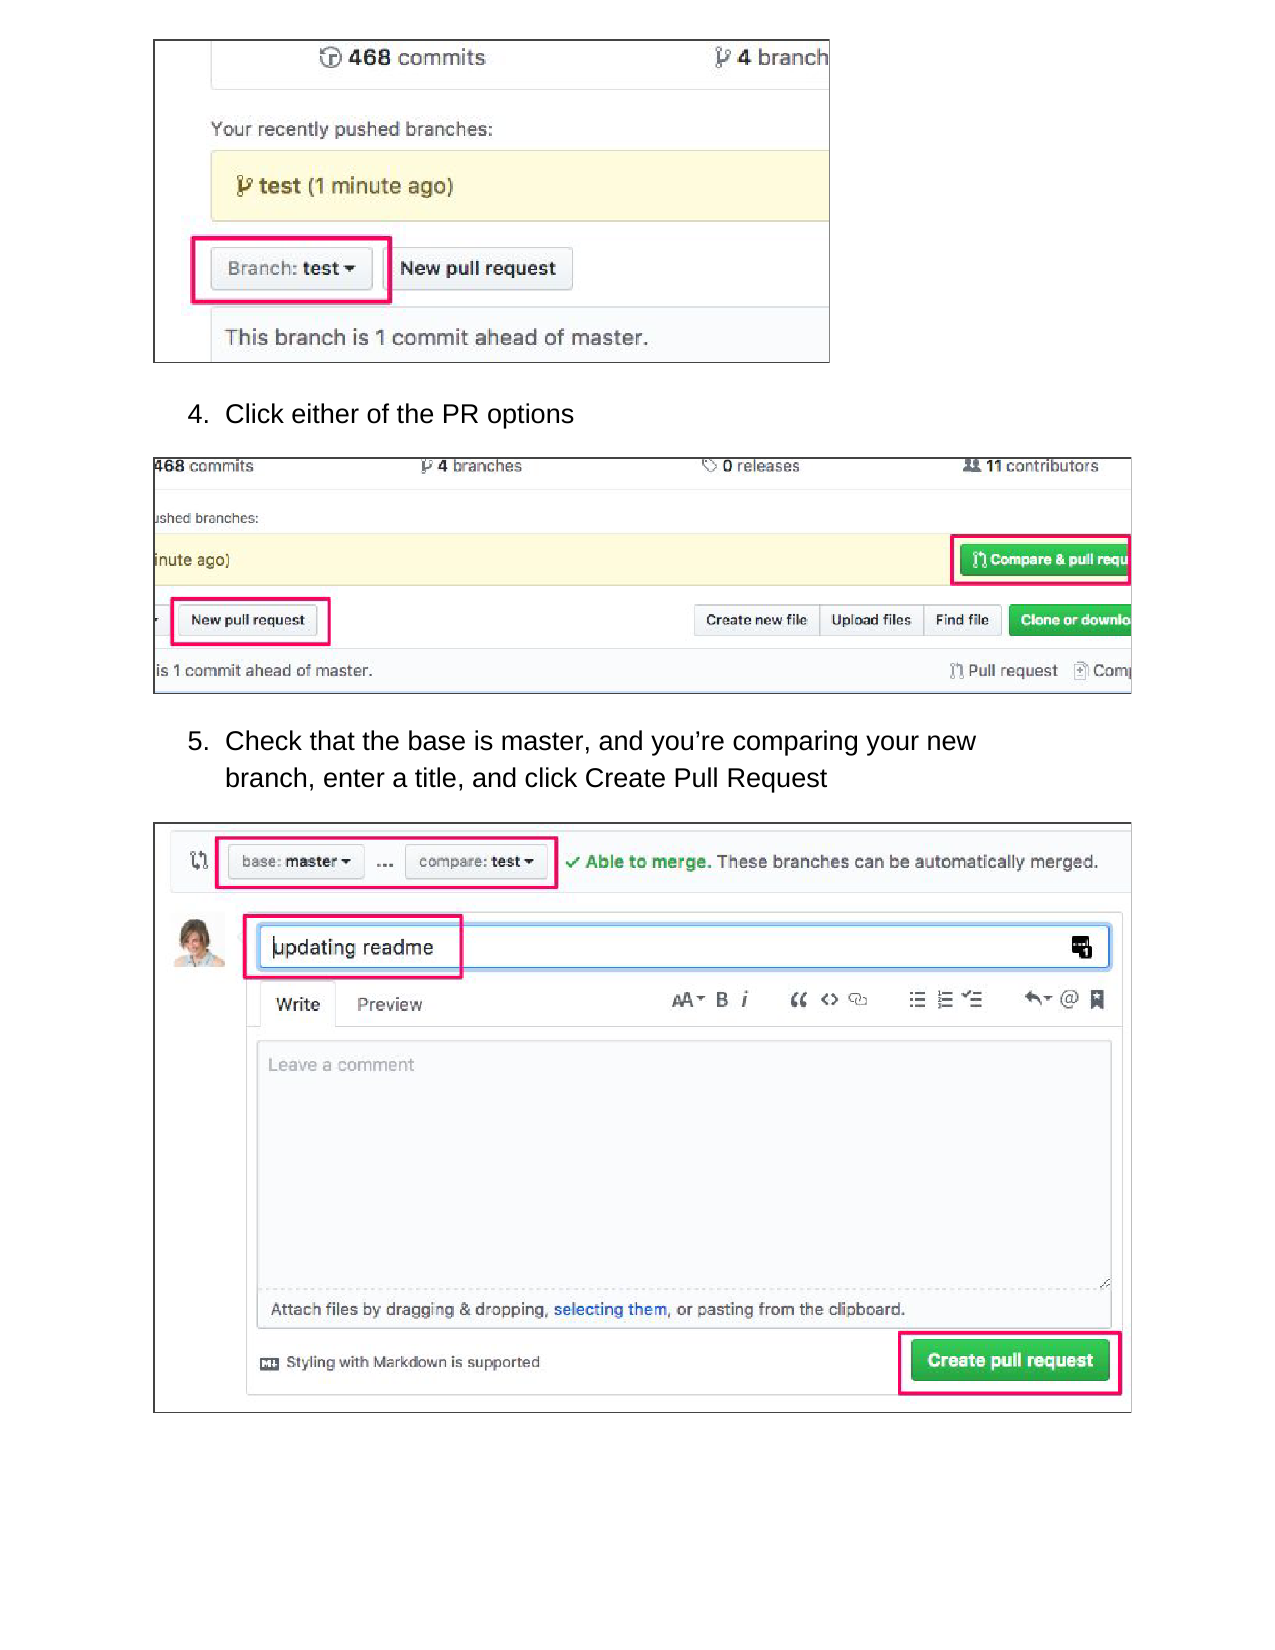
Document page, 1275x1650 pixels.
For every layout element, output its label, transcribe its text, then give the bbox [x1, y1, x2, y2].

list Click either of the PR options [187, 398, 1142, 429]
list Check that the base is master, and you’re comparing your new branch, enter a title, and click Create Pull Request [187, 725, 1060, 793]
picture [153, 39, 830, 363]
picture [153, 822, 1132, 1413]
picture [153, 457, 1132, 694]
